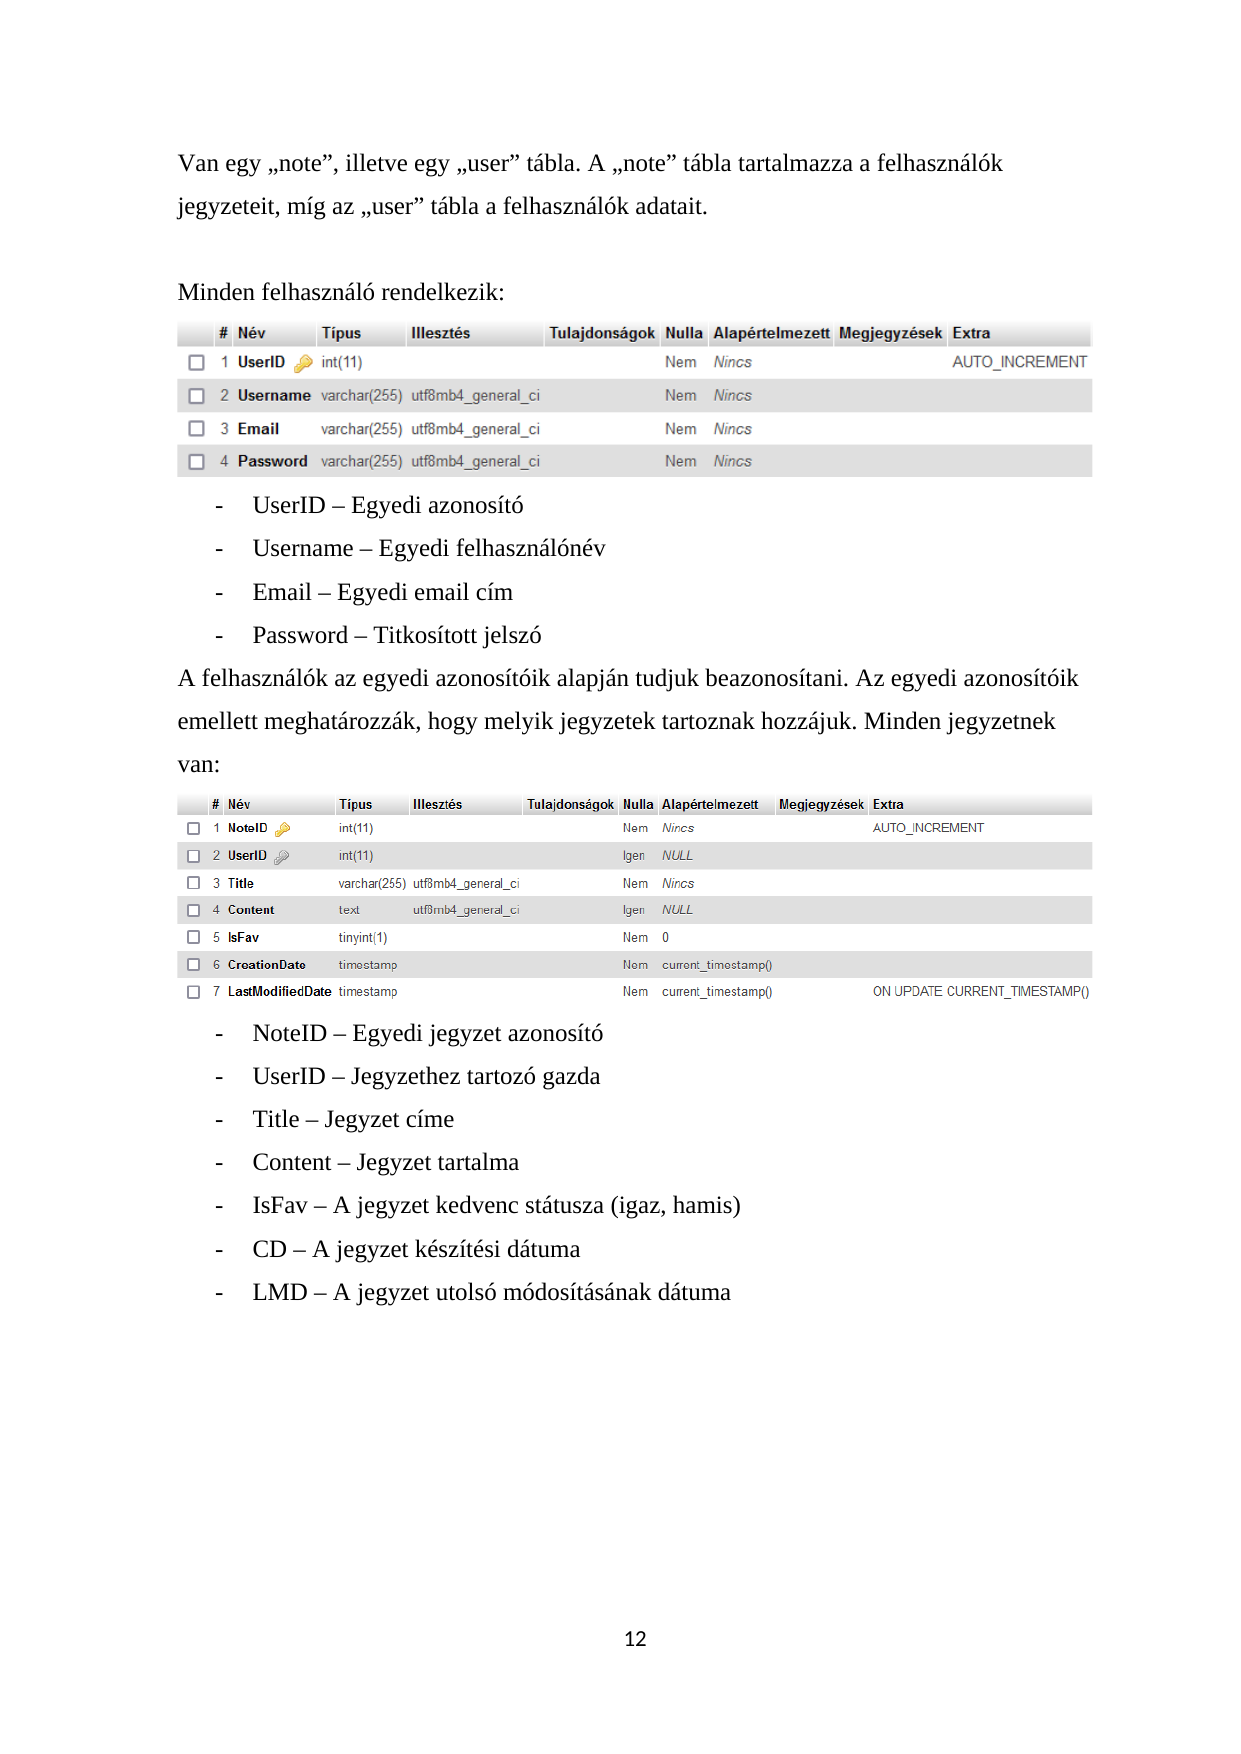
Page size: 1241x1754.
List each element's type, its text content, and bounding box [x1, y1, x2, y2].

text Minden felhasználó rendelkezik: [177, 277, 1092, 306]
picture [177, 792, 1093, 1005]
list UserID – Egyedi azonosító [215, 490, 1092, 519]
list Username – Egyedi felhasználónév [215, 533, 1092, 562]
picture [177, 320, 1093, 477]
text A felhasználók az egyedi azonosítóik alapján tudjuk beazonosítani. Az egyedi azonosítóik emellett meghatározzák, hogy melyik jegyzetek tartoznak hozzájuk. Minden jegyzetnek van: [177, 663, 1092, 778]
list LMD – A jegyzet utolsó módosításának dátuma [215, 1277, 1092, 1306]
list UserID – Jegyzethez tartozó gazda [215, 1061, 1092, 1090]
list NoteID – Egyedi jegyzet azonosító [215, 1018, 1092, 1047]
list CD – A jegyzet készítési dátuma [215, 1234, 1092, 1262]
text Van egy „note”, illetve egy „user” tábla. A „note” tábla tartalmazza a felhasználók jegyzeteit, míg az „user” tábla a felhasználók adatait. [177, 148, 1092, 219]
list Password – Titkosított jelszó [215, 620, 1092, 648]
list Title – Jegyzet címe [215, 1104, 1092, 1133]
list Content – Jegyzet tartalma [215, 1147, 1092, 1176]
list IsFav – A jegyzet kedvenc státusza (igaz, hamis) [215, 1191, 1092, 1219]
list Email – Egyedi email cím [215, 577, 1092, 605]
